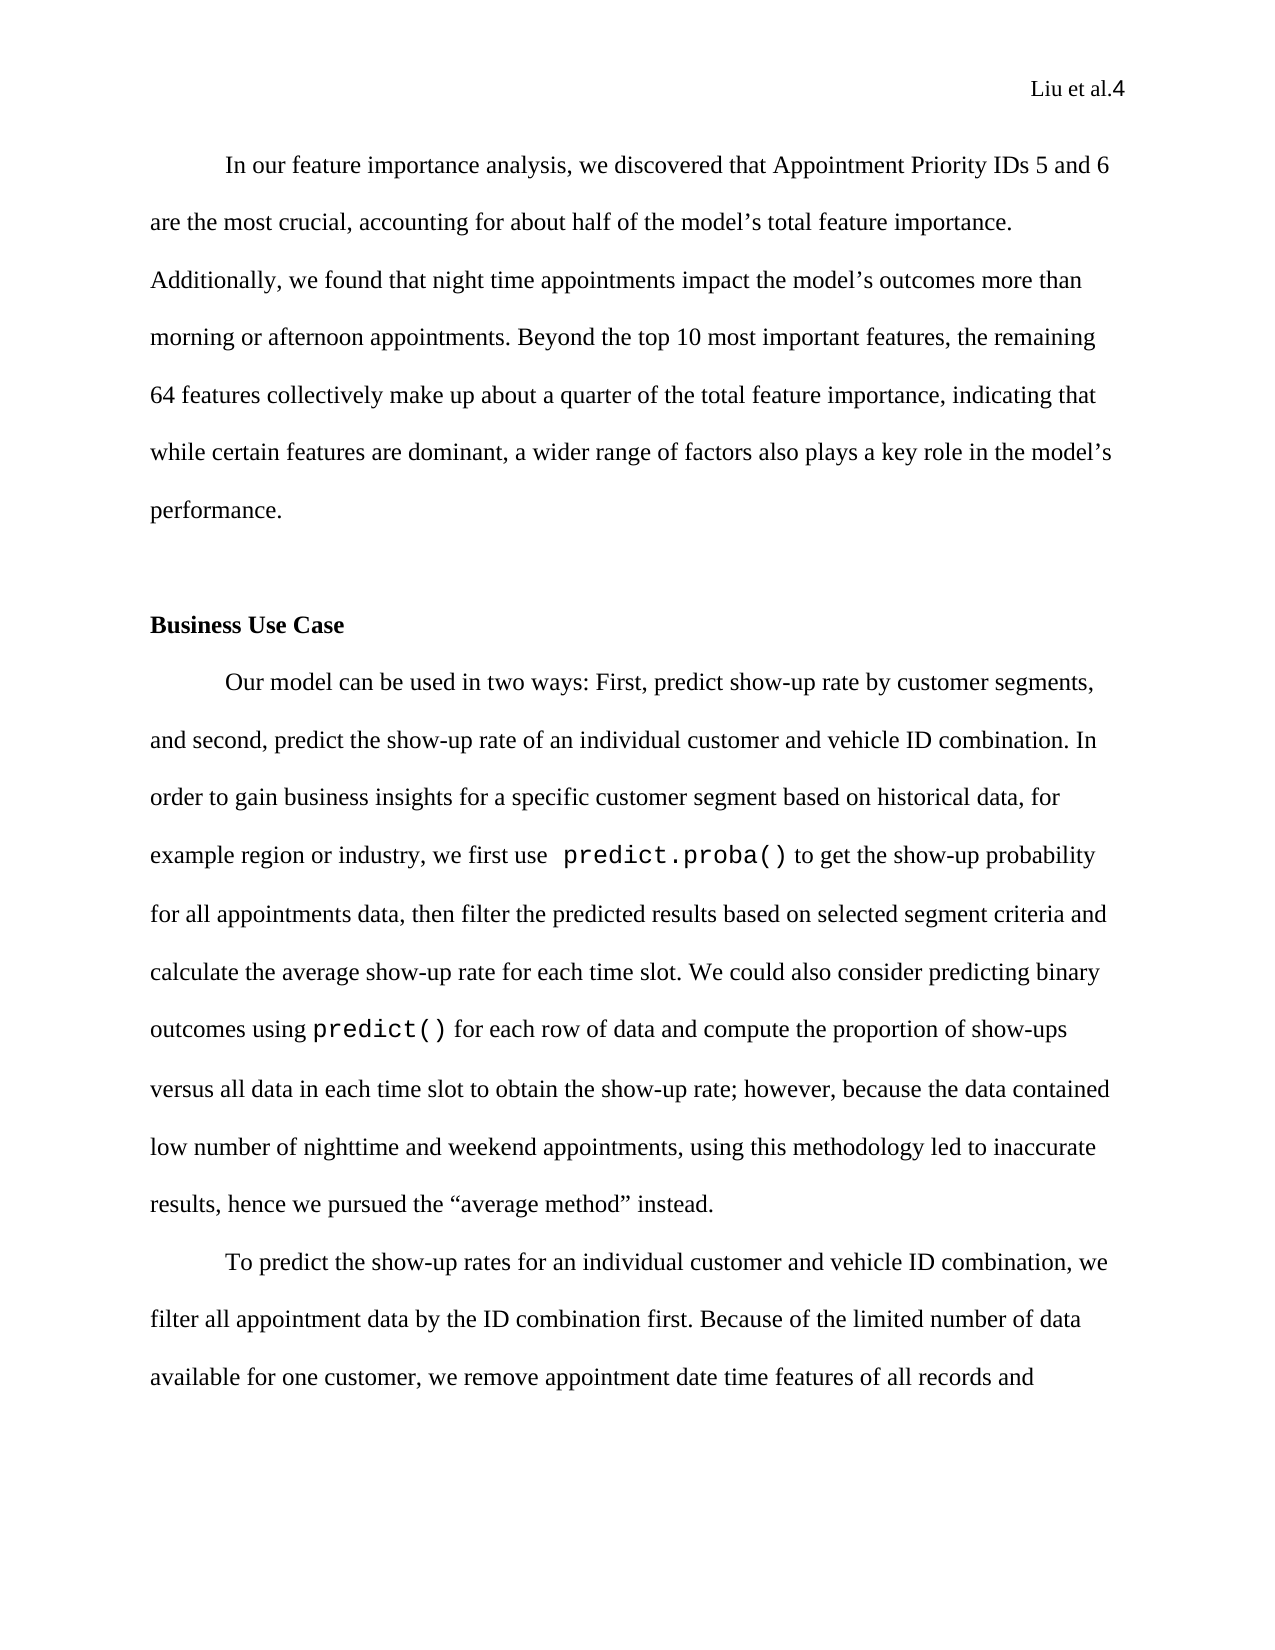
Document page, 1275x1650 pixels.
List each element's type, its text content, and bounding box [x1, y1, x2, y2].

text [150, 1247, 1125, 1390]
text In our feature importance analysis, we discovered that Appointment Priority IDs 5 and 6 are the most crucial, accounting for about half of the model’s total feature importance. Additionally, we found that night time appointments impact the model’s outcomes more than morning or afternoon appointments. Beyond the top 10 most important features, the remaining 64 features collectively make up about a quarter of the total feature importance, indicating that while certain features are dominant, a wider range of factors also plays a key role in the model’s performance. [150, 150, 1125, 524]
text Our model can be used in two ways: First, predict show-up rate by customer segments, and second, predict the show-up rate of an individual customer and vehicle ID combination. In order to gain business insights for a specific customer segment based on historical data, for example region or industry, we first use predict.proba() to get the show-up probability for all appointments data, then filter the predicted results based on selected segment criteria and calculate the average show-up rate for each time slot. We could also consider predicting binary outcomes using predict() for each row of data and compute the proportion of show-ups versus all data in each time slot to obtain the show-up rate; however, because the data contained low number of nighttime and weekend appointments, using this methodology led to inaccurate results, hence we pursued the “average method” instead. [150, 667, 1125, 1218]
text Business Use Case [150, 610, 1125, 639]
